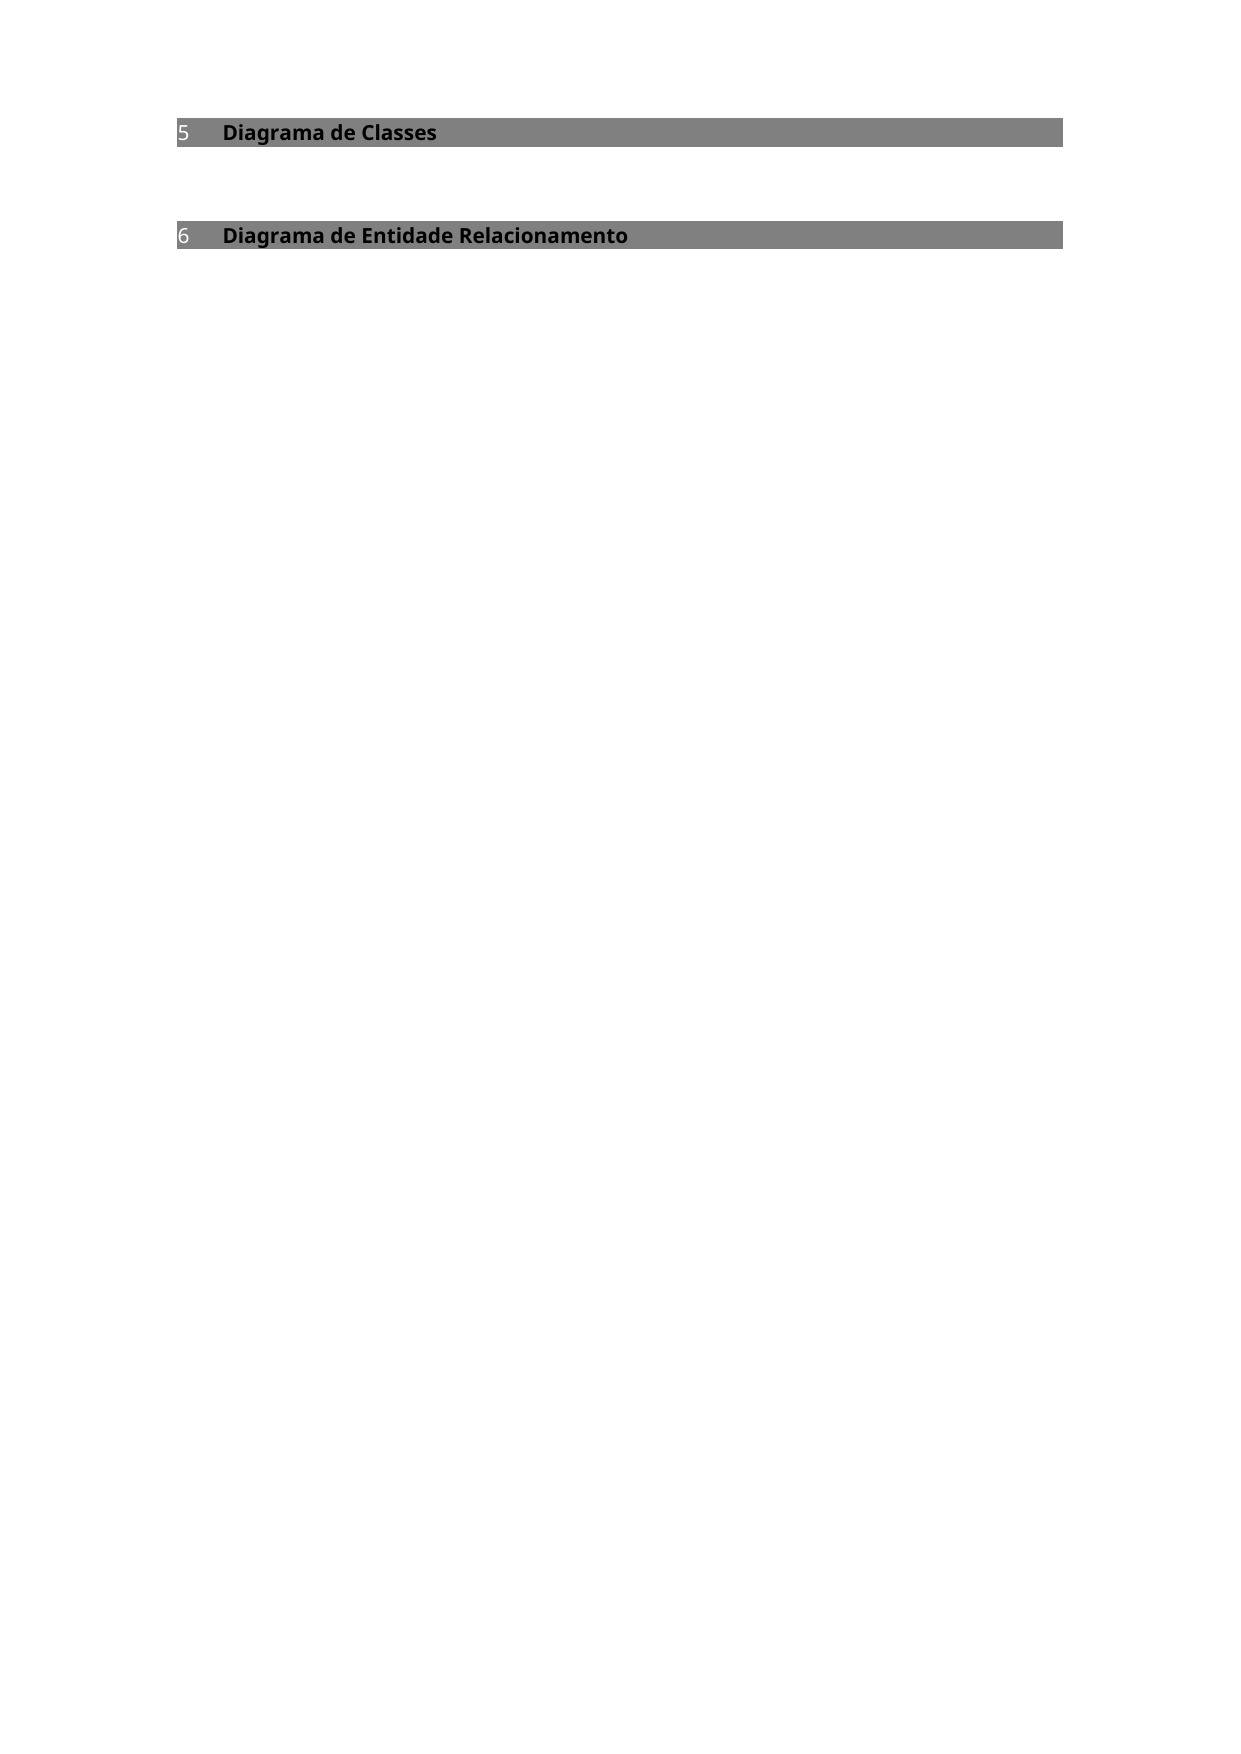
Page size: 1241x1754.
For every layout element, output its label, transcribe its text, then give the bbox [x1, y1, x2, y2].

list Diagrama de Entidade Relacionamento [177, 221, 1063, 249]
list Diagrama de Classes [177, 118, 1063, 147]
